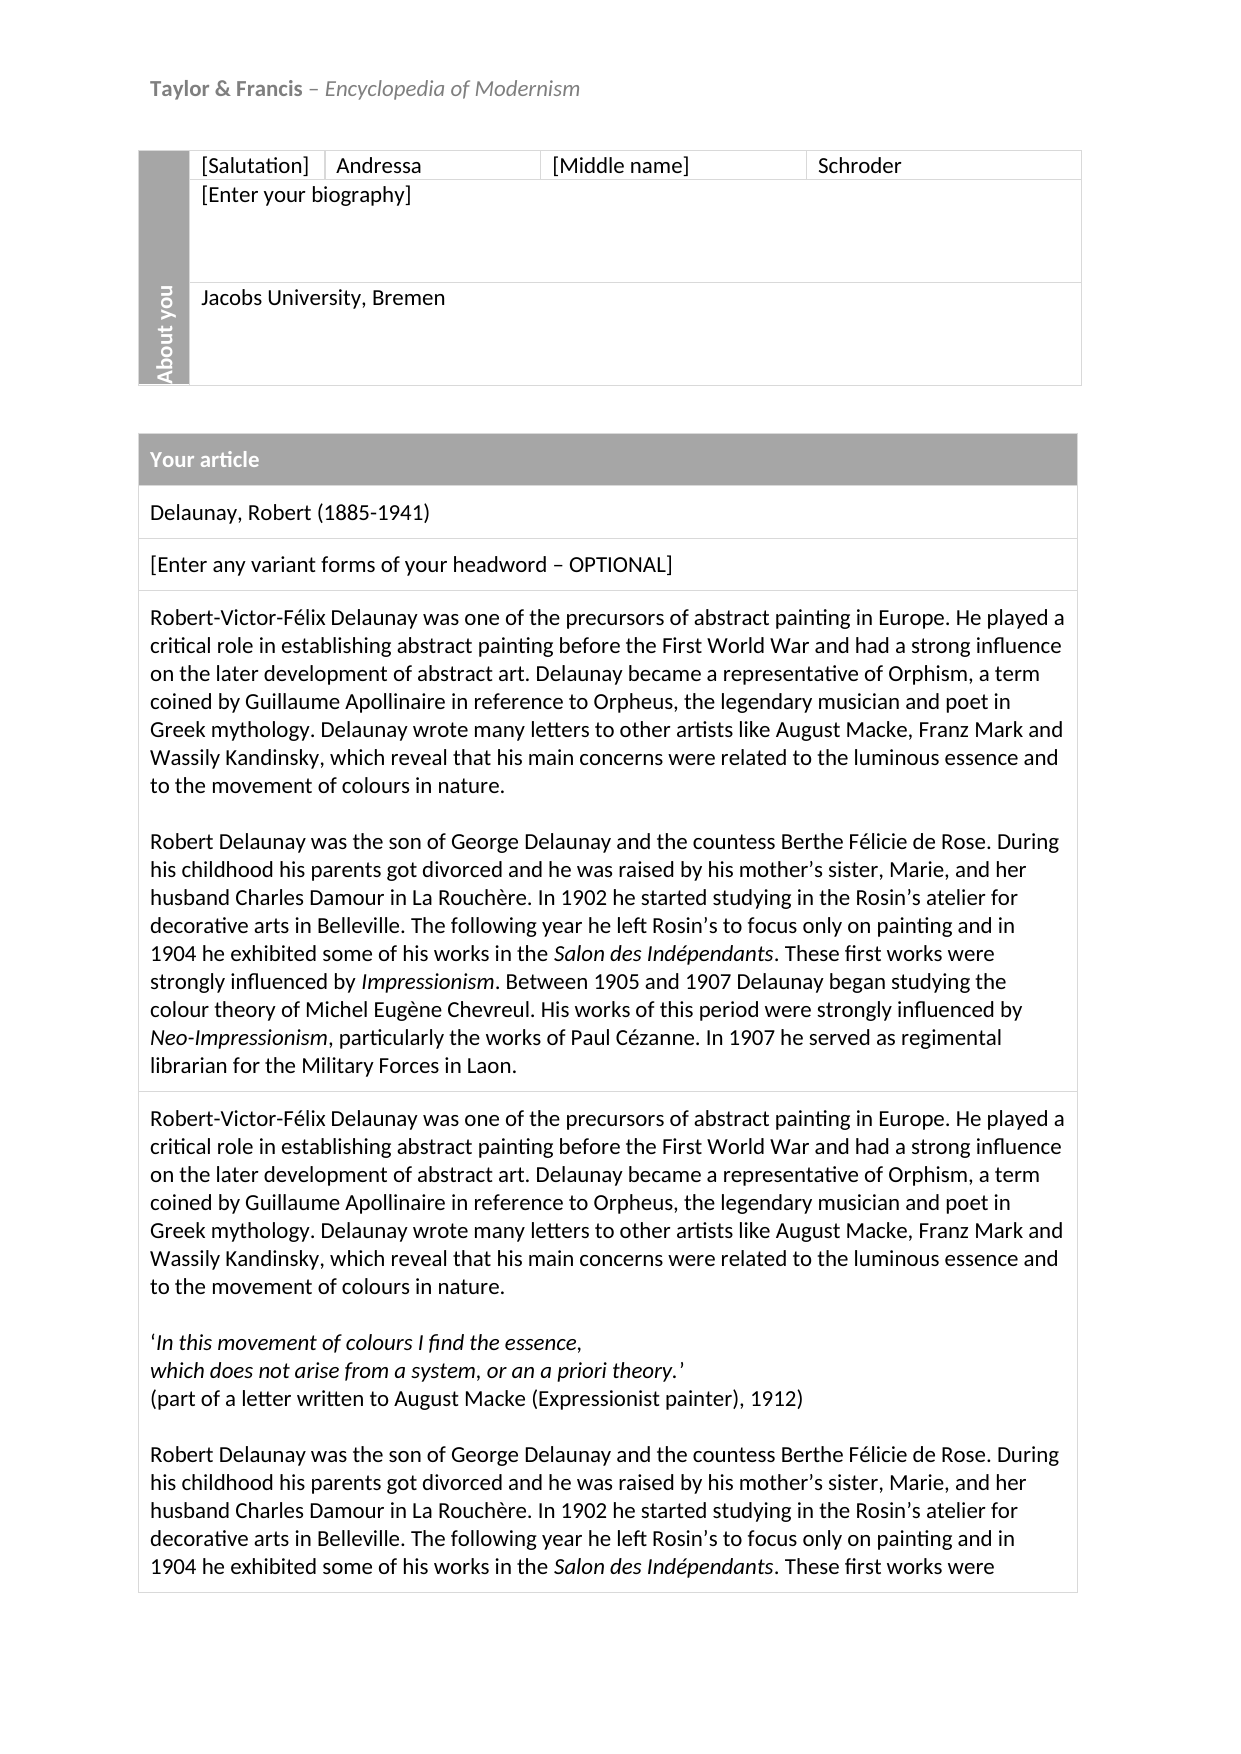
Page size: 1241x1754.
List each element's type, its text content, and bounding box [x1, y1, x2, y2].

table_header Your article [139, 434, 1077, 485]
table_header About you [139, 151, 189, 384]
